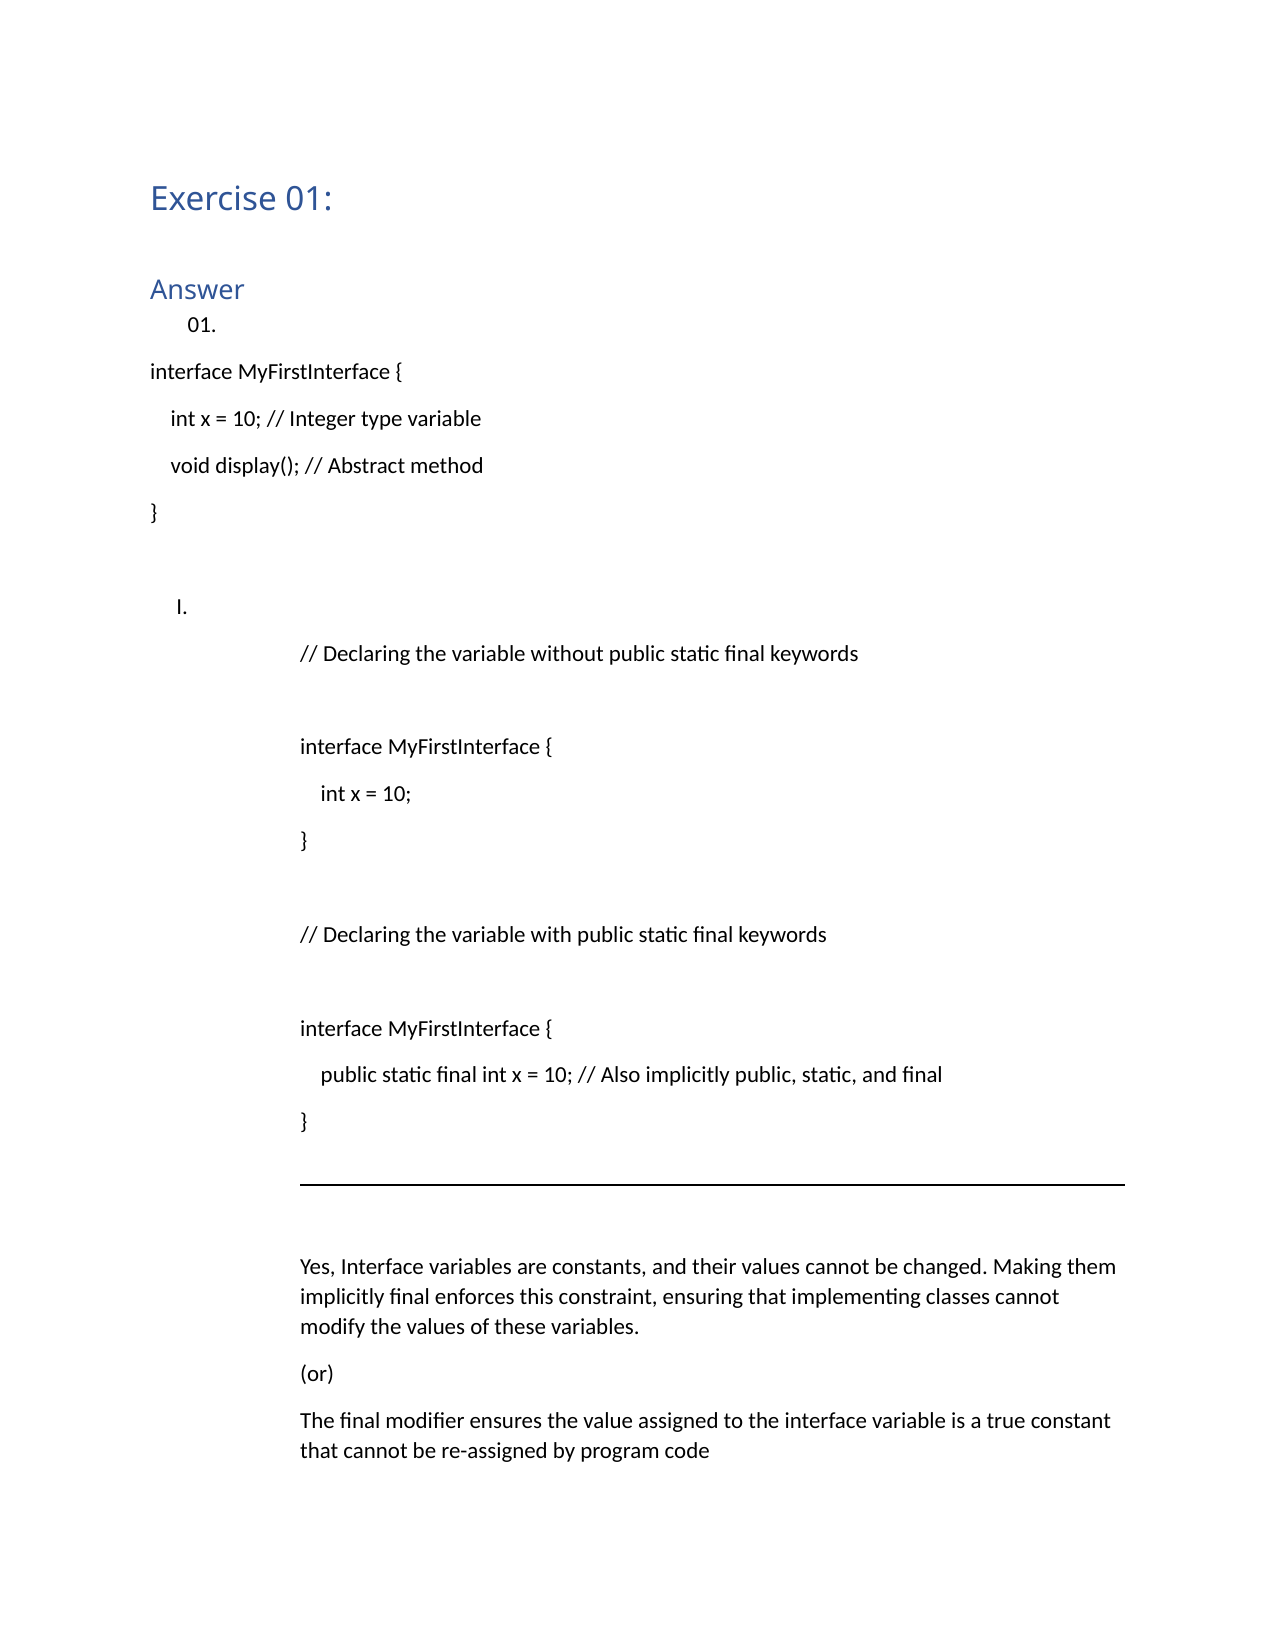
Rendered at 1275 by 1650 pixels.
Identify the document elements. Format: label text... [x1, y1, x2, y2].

text // Declaring the variable without public static final keywords [300, 639, 1125, 667]
text interface MyFirstInterface { [300, 732, 1125, 761]
text } [150, 498, 1125, 526]
text int x = 10; // Integer type variable [150, 404, 1125, 432]
text void display(); // Abstract method [150, 451, 1125, 479]
subtitle Exercise 01: [150, 175, 1125, 220]
text (or) [300, 1359, 1125, 1387]
text } [300, 826, 1125, 854]
text The final modifier ensures the value assigned to the interface variable is a true constant that cannot be re-assigned by program code [300, 1406, 1125, 1464]
text interface MyFirstInterface { [300, 1014, 1125, 1042]
text // Declaring the variable with public static final keywords [300, 920, 1125, 948]
text interface MyFirstInterface { [150, 357, 1125, 386]
text public static final int x = 10; // Also implicitly public, static, and final [300, 1061, 1125, 1089]
text int x = 10; [300, 779, 1125, 807]
text Yes, Interface variables are constants, and their values cannot be changed. Making them implicitly final enforces this constraint, ensuring that implementing classes cannot modify the values of these variables. [300, 1252, 1125, 1340]
text } [300, 1107, 1125, 1136]
subtitle Answer [150, 271, 1125, 308]
